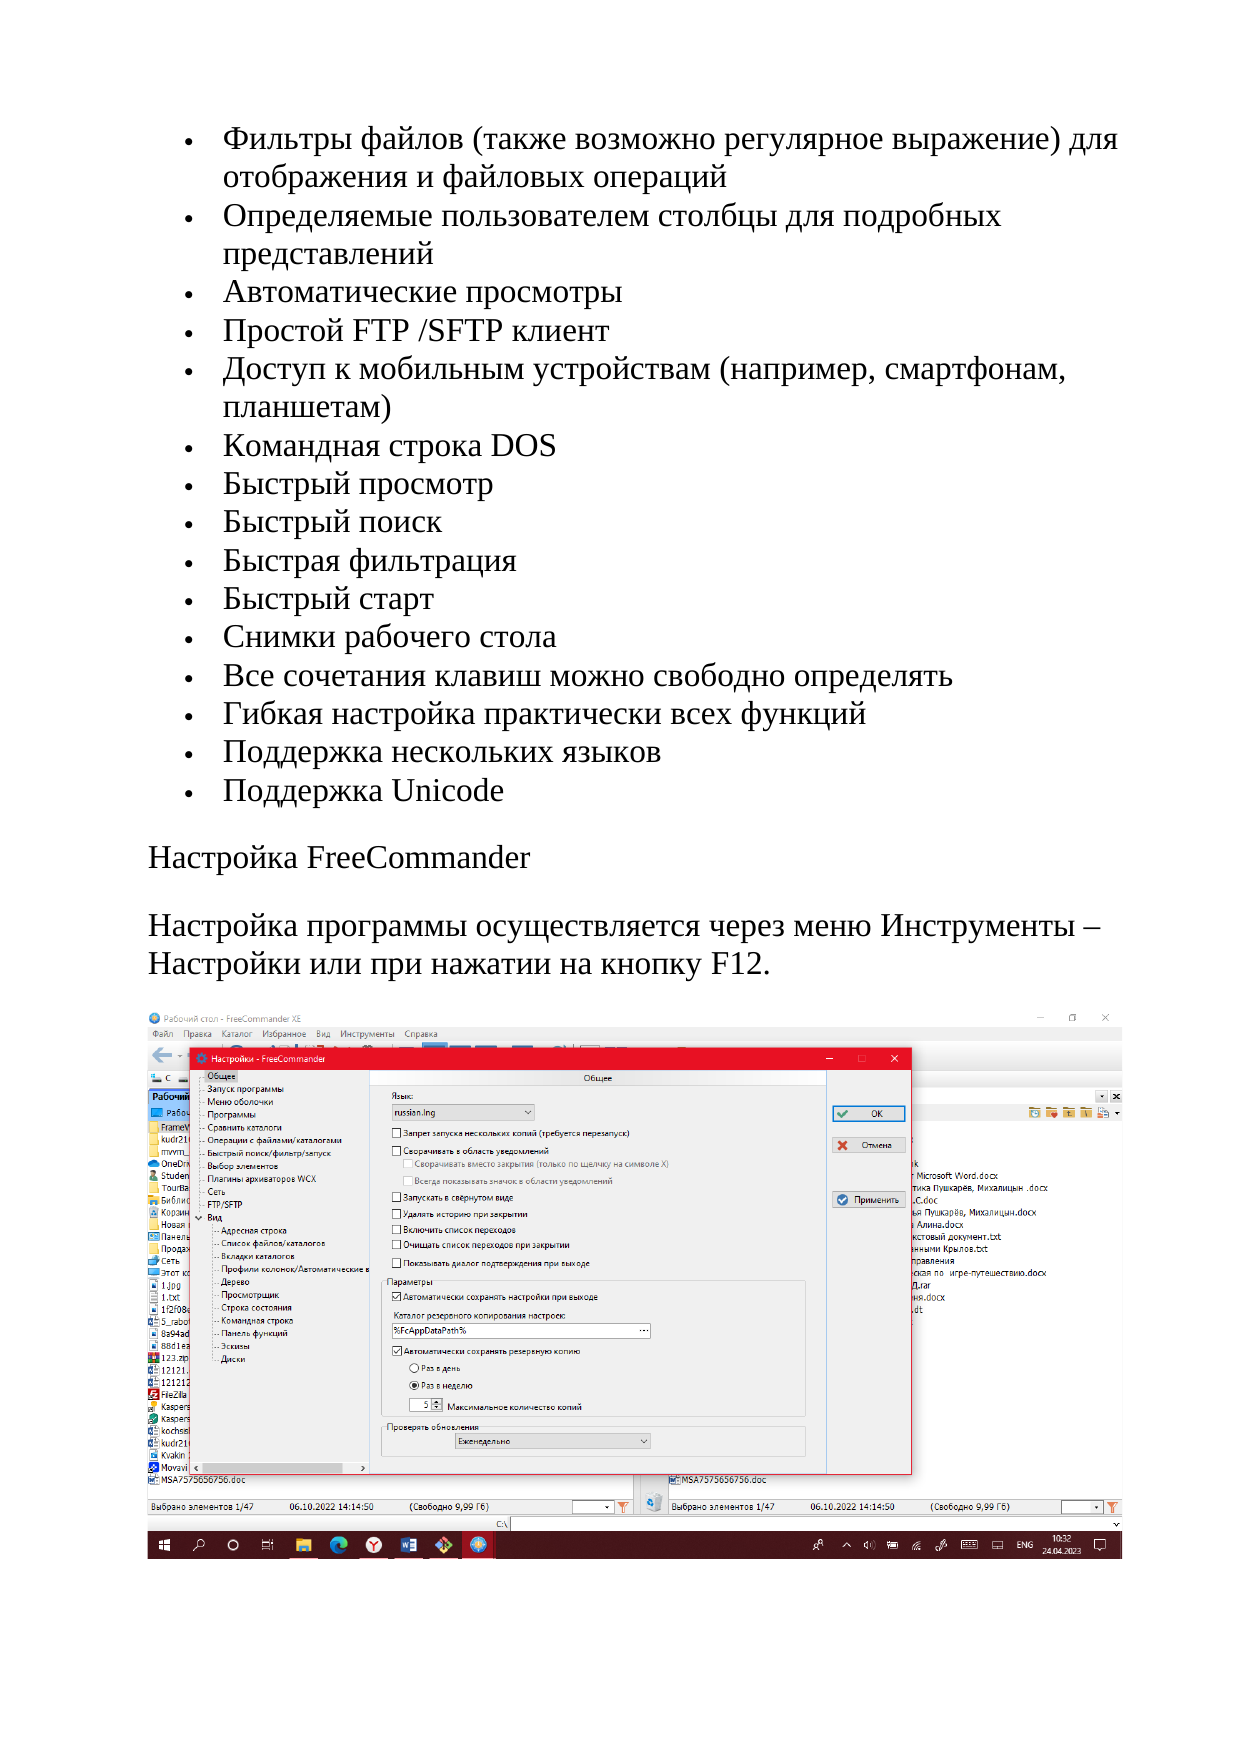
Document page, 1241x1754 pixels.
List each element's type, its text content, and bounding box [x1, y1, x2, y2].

list Определяемые пользователем столбцы для подробных представлений [185, 195, 1181, 271]
list Быстрый старт [185, 578, 1181, 616]
list Быстрый поиск [185, 501, 1181, 540]
list Доступ к мобильным устройствам (например, смартфонам, планшетам) [185, 348, 1181, 425]
list Гибкая настройка практически всех функций [185, 693, 1181, 731]
text Настройка программы осуществляется через меню Инструменты – Настройки или при нажатии на кнопку F12. [148, 905, 1181, 981]
list Быстрая фильтрация [185, 540, 1181, 578]
list Фильтры файлов (также возможно регулярное выражение) для отображения и файловых операций [185, 118, 1181, 195]
text Настройка FreeCommander [148, 837, 1181, 876]
list Командная строка DOS [185, 425, 1181, 463]
list Простой FTP /SFTP клиент [185, 310, 1181, 348]
list Быстрый просмотр [185, 463, 1181, 501]
list Снимки рабочего стола [185, 616, 1181, 655]
list Автоматические просмотры [185, 271, 1181, 310]
picture [147, 1010, 1123, 1559]
list Поддержка нескольких языков [185, 731, 1181, 770]
list Все сочетания клавиш можно свободно определять [185, 655, 1181, 693]
list Поддержка Unicode [185, 770, 1181, 808]
